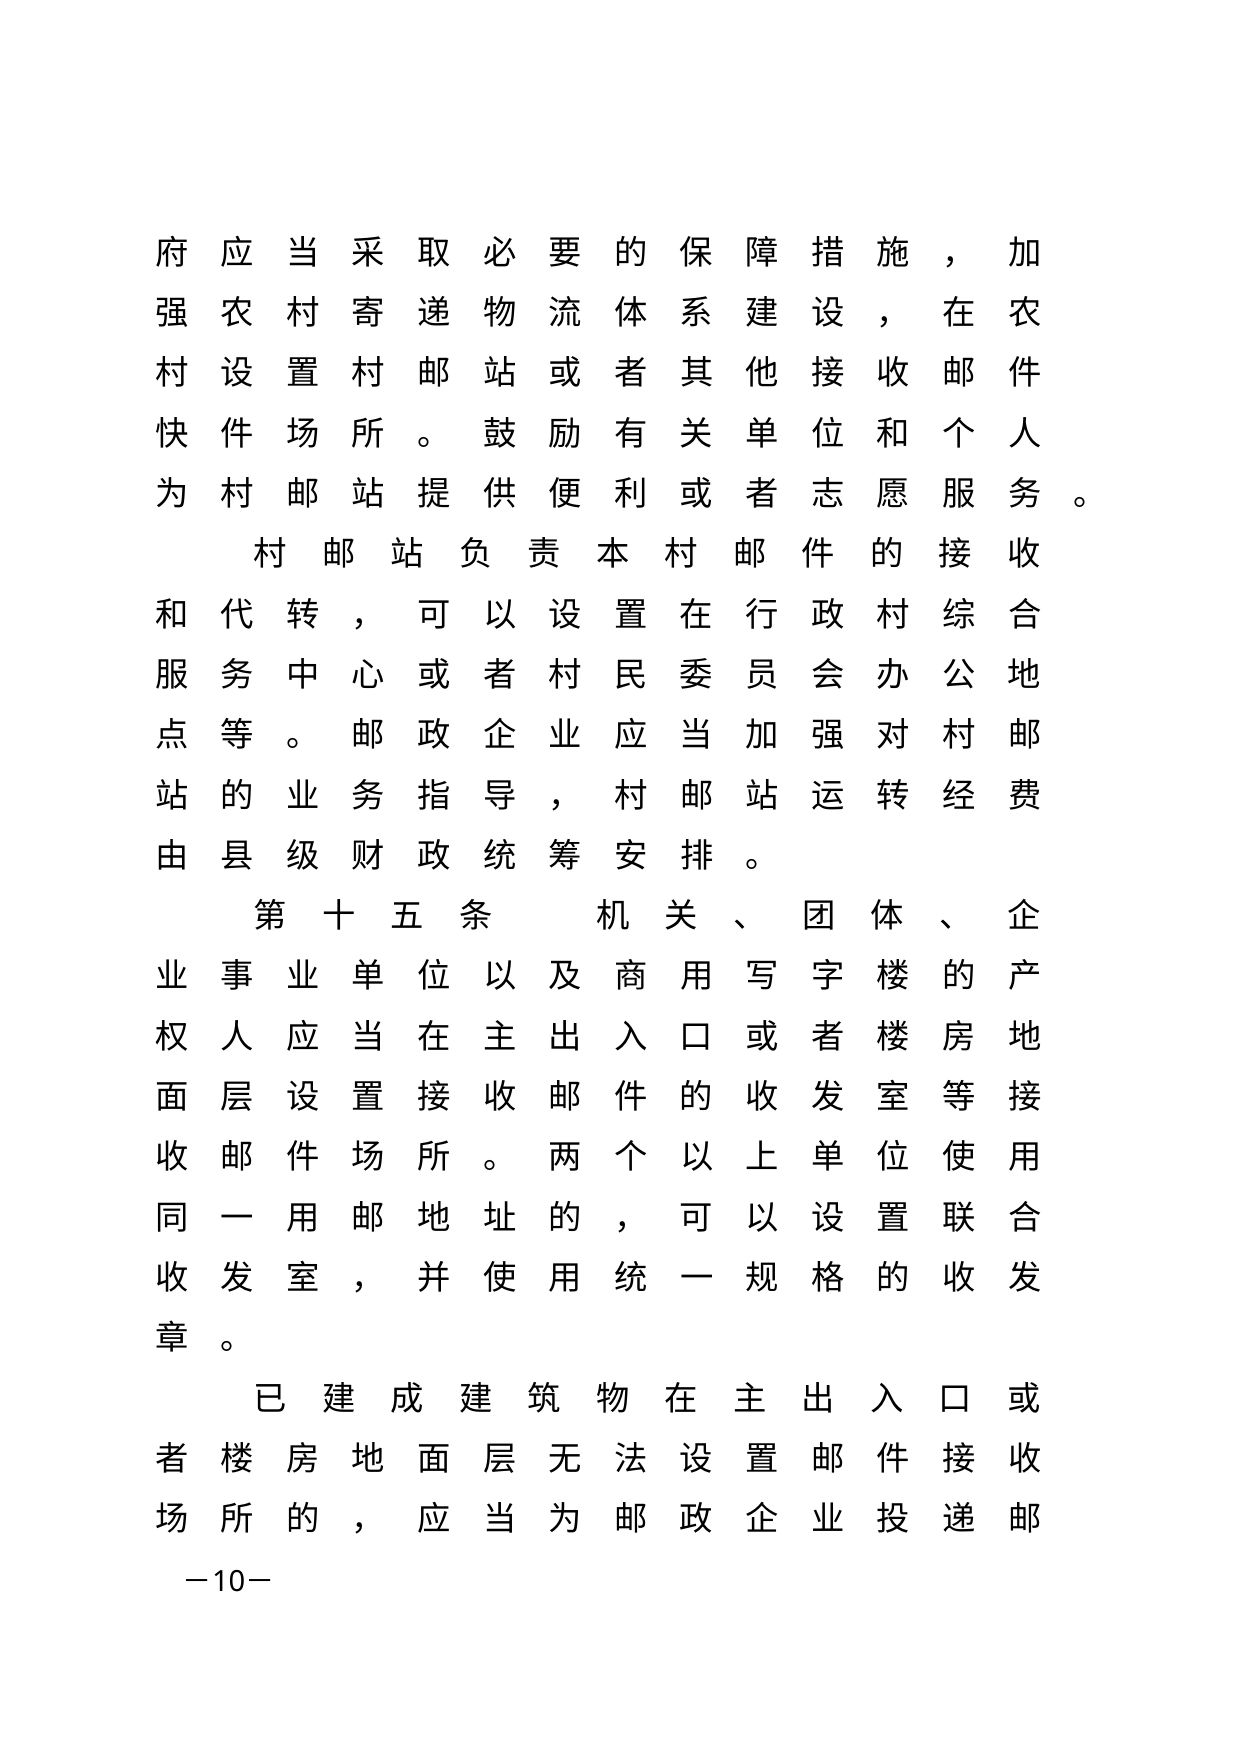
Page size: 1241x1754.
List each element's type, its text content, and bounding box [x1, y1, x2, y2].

text 已建成建筑物在主出入口或者楼房地面层无法设置邮件接收场所的，应当为邮政企业投递邮件提供便利，不得无故阻挠邮政企业从业人员进入。 [155, 1365, 1073, 1546]
text 第十四条 地方各级人民政府应当采取必要的保障措施，加强农村寄递物流体系建设，在农村设置村邮站或者其他接收邮件快件场所。鼓励有关单位和个人为村邮站提供便利或者志愿服务。 [155, 219, 1073, 521]
text 第十五条 机关、团体、企业事业单位以及商用写字楼的产权人应当在主出入口或者楼房地面层设置接收邮件的收发室等接收邮件场所。两个以上单位使用同一用邮地址的，可以设置联合收发室，并使用统一规格的收发章。 [155, 883, 1073, 1365]
text 村邮站负责本村邮件的接收和代转，可以设置在行政村综合服务中心或者村民委员会办公地点等。邮政企业应当加强对村邮站的业务指导，村邮站运转经费由县级财政统筹安排。 [155, 521, 1073, 883]
